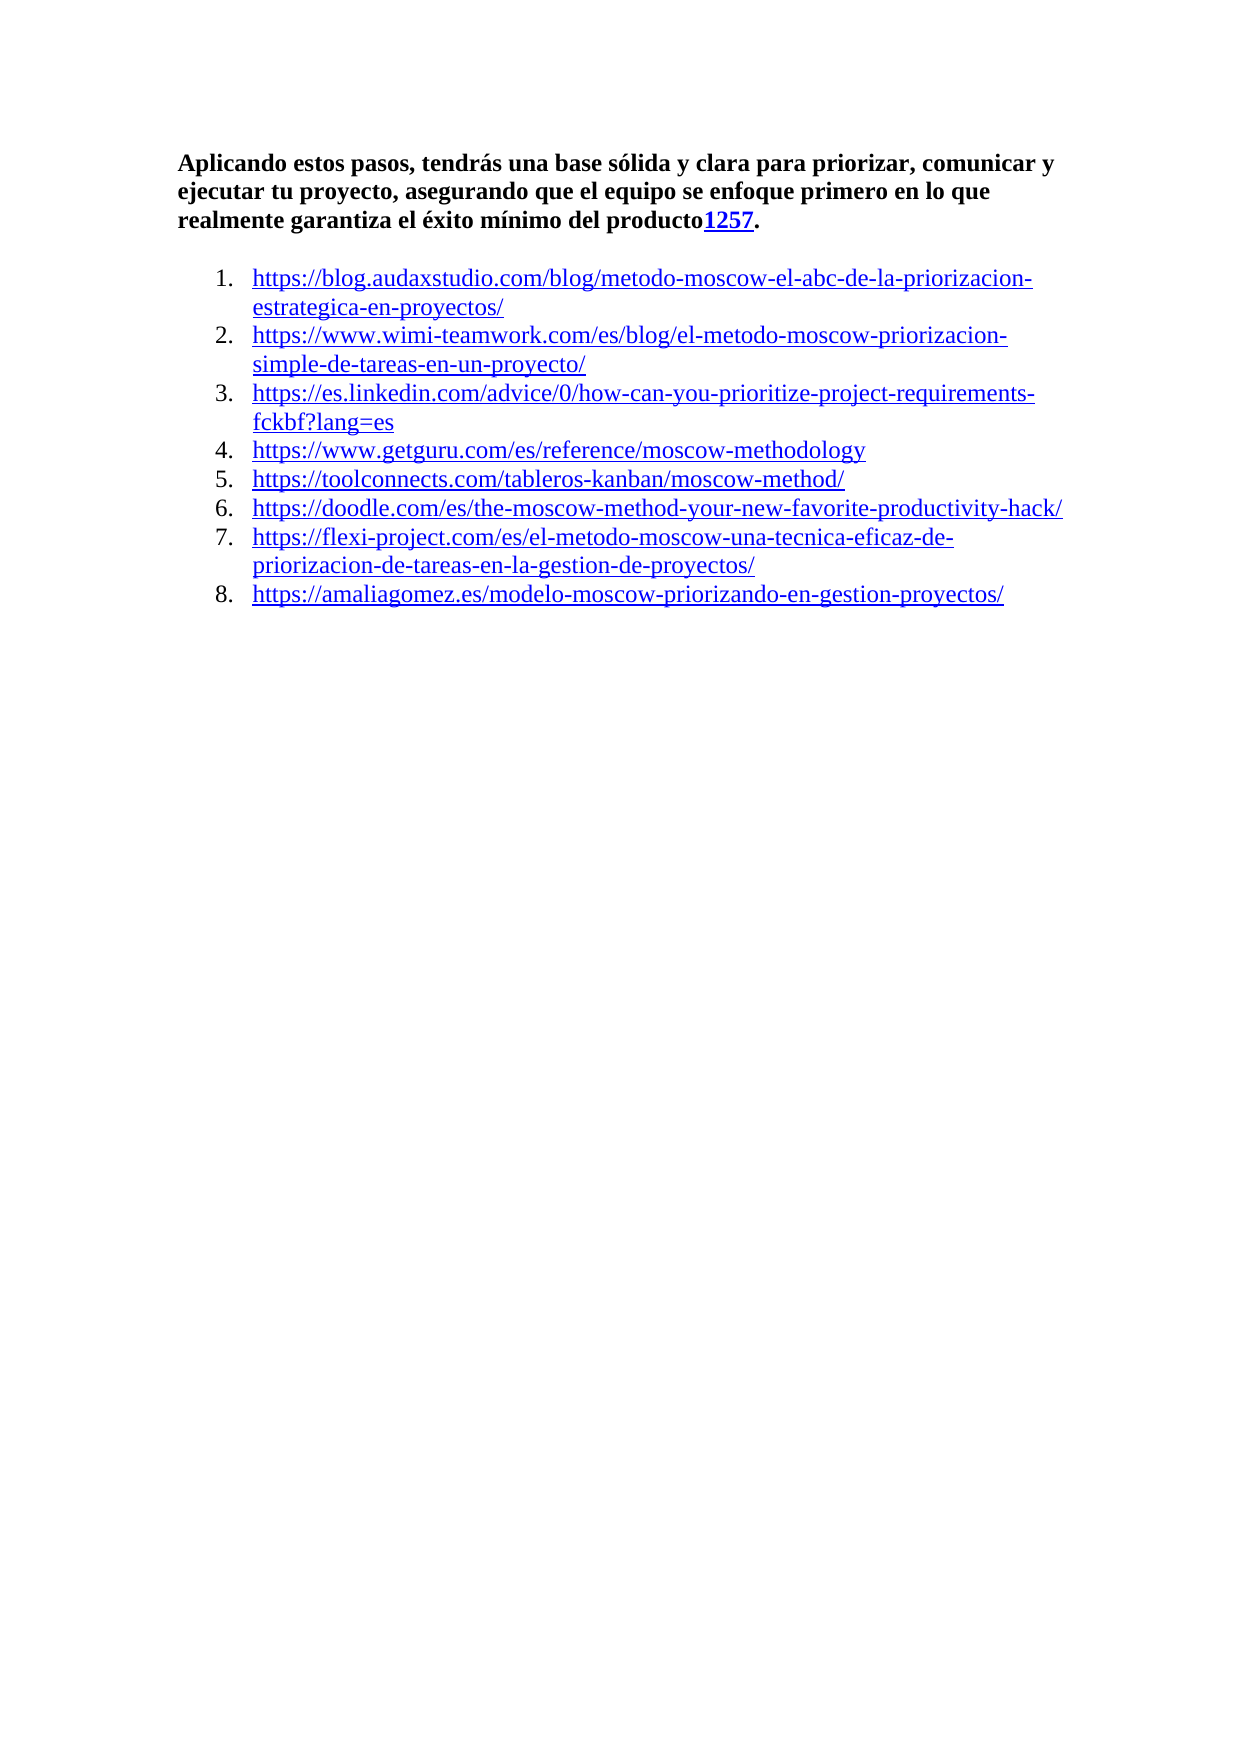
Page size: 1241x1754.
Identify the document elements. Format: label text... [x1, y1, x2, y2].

list https://toolconnects.com/tableros-kanban/moscow-method/ [215, 464, 1063, 493]
list https://flexi-project.com/es/el-metodo-moscow-una-tecnica-eficaz-de-priorizacion-de-tareas-en-la-gestion-de-proyectos/ [215, 522, 1063, 579]
list https://es.linkedin.com/advice/0/how-can-you-prioritize-project-requirements-fckbf?lang=es [215, 378, 1063, 436]
text Aplicando estos pasos, tendrás una base sólida y clara para priorizar, comunicar y ejecutar tu proyecto, asegurando que el equipo se enfoque primero en lo que realmente garantiza el éxito mínimo del producto1257. [177, 148, 1063, 234]
list https://www.wimi-teamwork.com/es/blog/el-metodo-moscow-priorizacion-simple-de-tareas-en-un-proyecto/ [215, 321, 1063, 378]
list https://blog.audaxstudio.com/blog/metodo-moscow-el-abc-de-la-priorizacion-estrategica-en-proyectos/ [215, 263, 1063, 321]
list https://www.getguru.com/es/reference/moscow-methodology [215, 436, 1063, 464]
list https://amaliagomez.es/modelo-moscow-priorizando-en-gestion-proyectos/ [215, 579, 1063, 608]
list https://doodle.com/es/the-moscow-method-your-new-favorite-productivity-hack/ [215, 493, 1063, 522]
